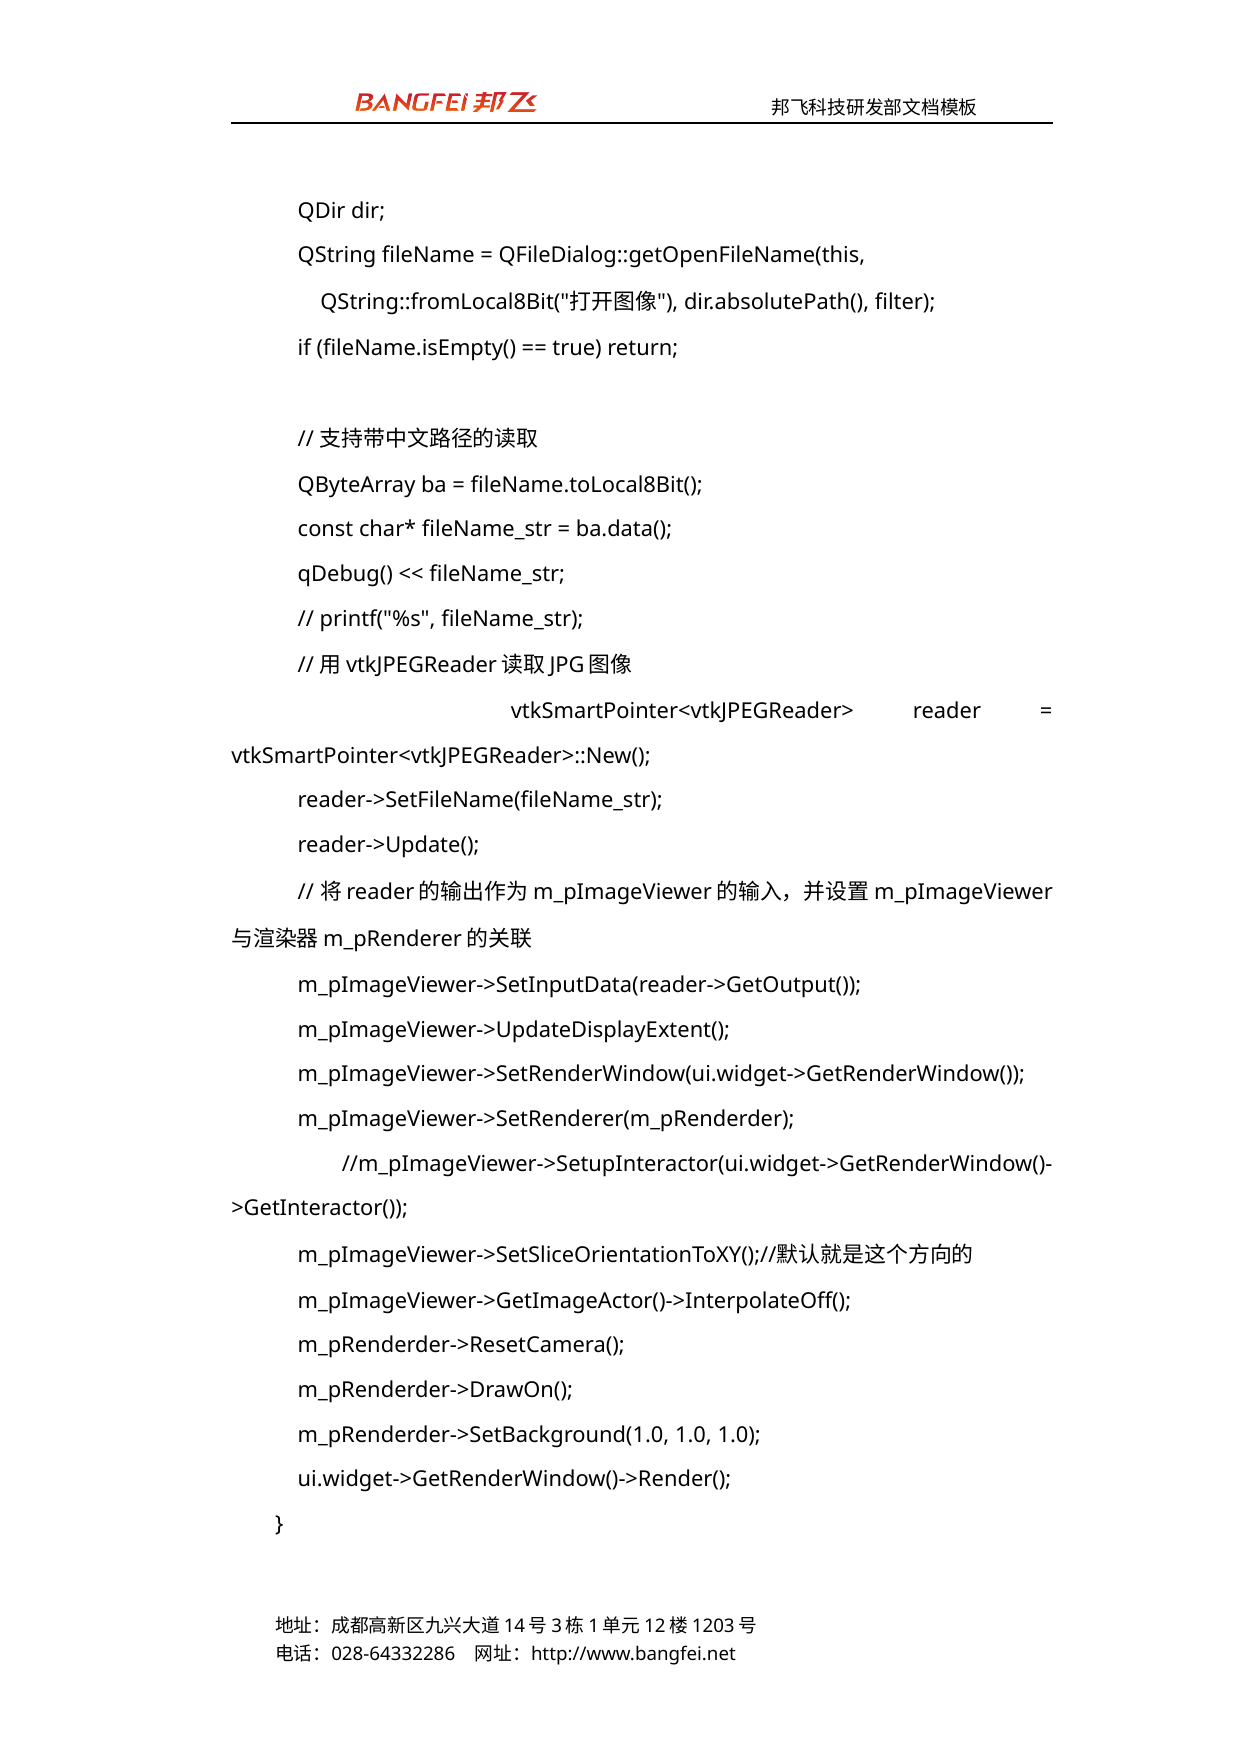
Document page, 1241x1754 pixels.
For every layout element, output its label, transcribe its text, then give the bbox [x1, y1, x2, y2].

text ui.widget->GetRenderWindow()->Render(); [231, 1463, 1053, 1493]
text // printf("%s", fileName_str); [231, 603, 1053, 632]
text reader->SetFileName(fileName_str); [231, 784, 1053, 814]
text // 支持带中文路径的读取 [231, 421, 1053, 453]
text QDir dir; [231, 195, 1053, 224]
text if (fileName.isEmpty() == true) return; [231, 332, 1053, 361]
text QString::fromLocal8Bit("打开图像"), dir.absolutePath(), filter); [231, 284, 1053, 316]
text qDebug() << fileName_str; [231, 558, 1053, 588]
picture [350, 88, 542, 115]
text m_pImageViewer->GetImageActor()->InterpolateOff(); [231, 1285, 1053, 1314]
text m_pImageViewer->SetInputData(reader->GetOutput()); [231, 969, 1053, 999]
text m_pImageViewer->SetRenderer(m_pRenderder); [231, 1103, 1053, 1133]
text QString fileName = QFileDialog::getOpenFileName(this, [231, 239, 1053, 269]
text } [231, 1508, 1053, 1538]
text QByteArray ba = fileName.toLocal8Bit(); [231, 469, 1053, 498]
text //m_pImageViewer->SetupInteractor(ui.widget->GetRenderWindow()->GetInteractor()); [231, 1148, 1053, 1222]
text m_pRenderder->DrawOn(); [231, 1374, 1053, 1404]
text m_pImageViewer->UpdateDisplayExtent(); [231, 1014, 1053, 1043]
text vtkSmartPointer<vtkJPEGReader> reader = vtkSmartPointer<vtkJPEGReader>::New(); [231, 695, 1053, 769]
text reader->Update(); [231, 829, 1053, 859]
text const char* fileName_str = ba.data(); [231, 513, 1053, 543]
text m_pImageViewer->SetSliceOrientationToXY();//默认就是这个方向的 [231, 1237, 1053, 1269]
text m_pRenderder->SetBackground(1.0, 1.0, 1.0); [231, 1419, 1053, 1448]
text m_pImageViewer->SetRenderWindow(ui.widget->GetRenderWindow()); [231, 1058, 1053, 1088]
text // 用vtkJPEGReader读取JPG图像 [231, 647, 1053, 679]
text m_pRenderder->ResetCamera(); [231, 1329, 1053, 1359]
text // 将reader的输出作为m_pImageViewer的输入，并设置m_pImageViewer与渲染器m_pRenderer的关联 [231, 874, 1053, 953]
